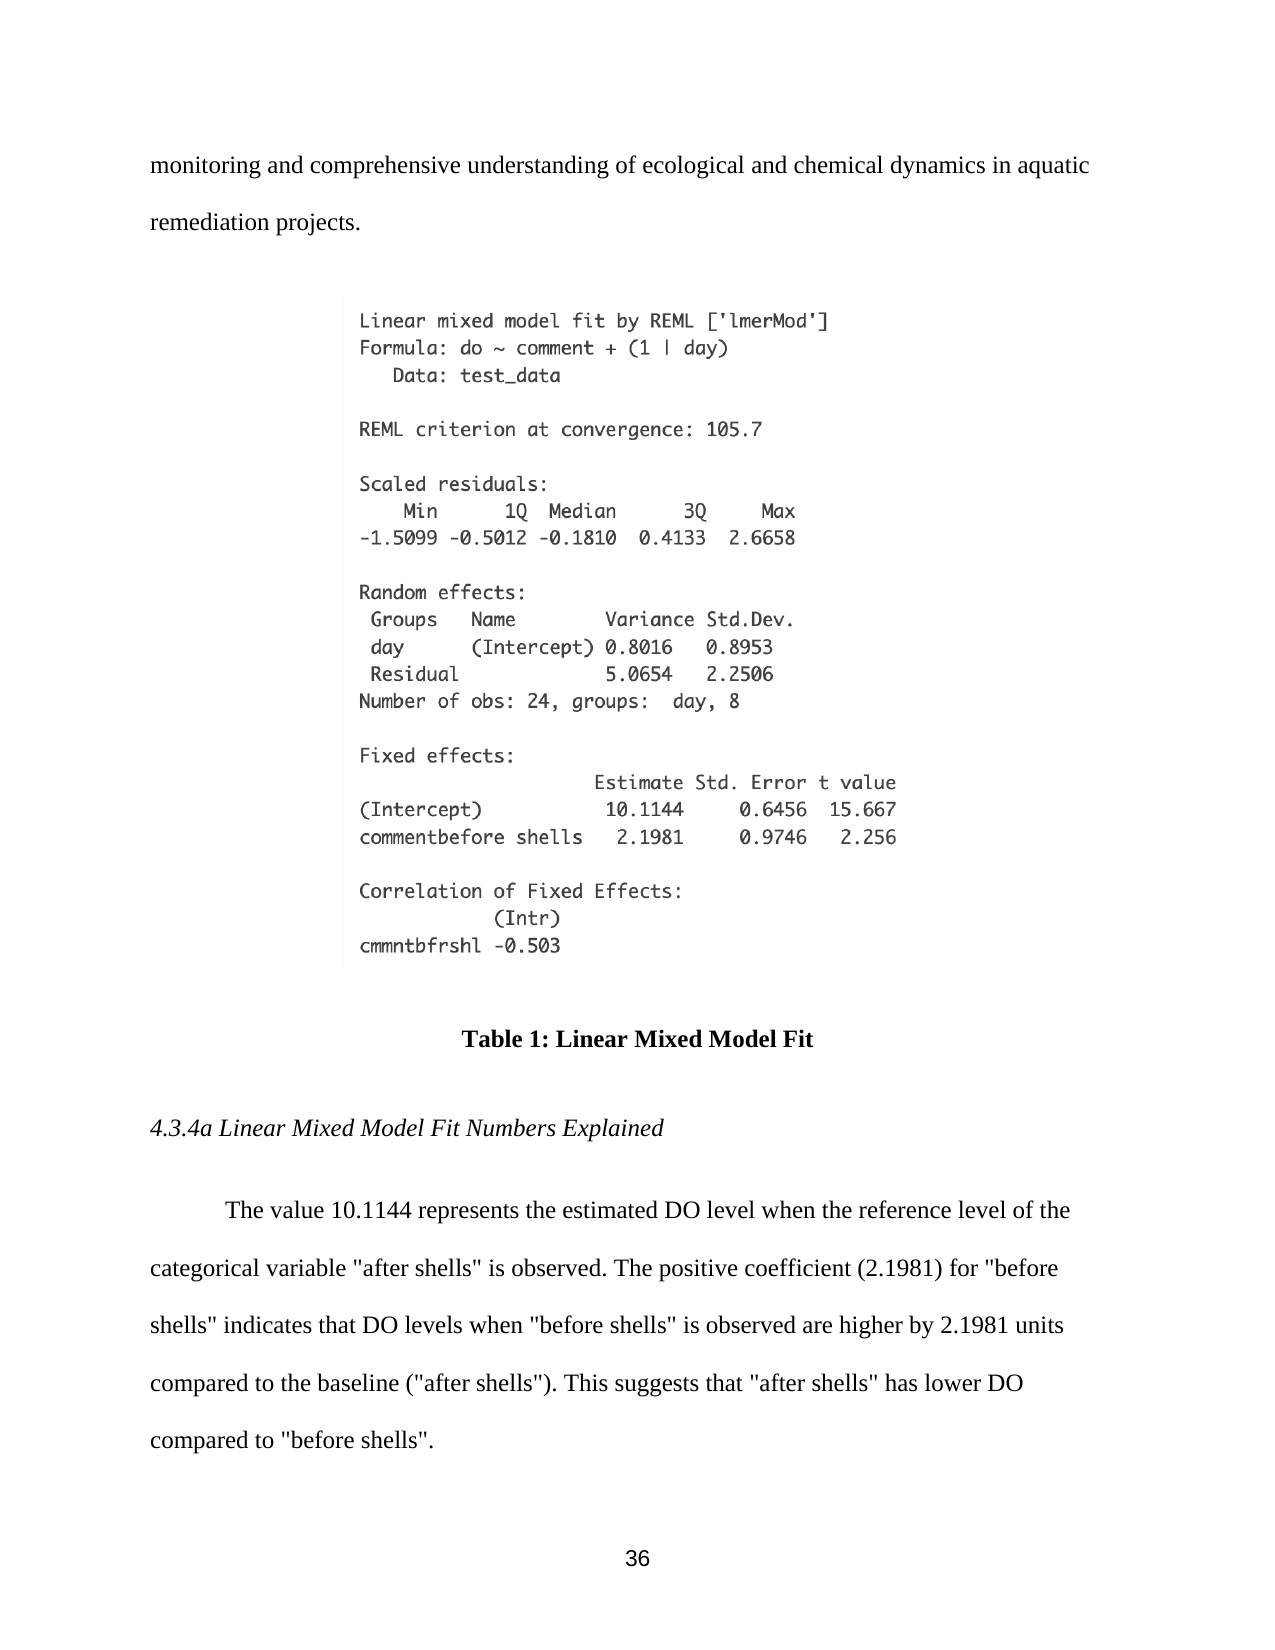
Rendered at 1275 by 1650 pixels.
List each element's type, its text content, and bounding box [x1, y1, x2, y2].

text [150, 150, 1125, 236]
text 4.3.4a Linear Mixed Model Fit Numbers Explained [150, 1113, 1125, 1142]
text The value 10.1144 represents the estimated DO level when the reference level of the categorical variable "after shells" is observed. The positive coefficient (2.1981) for "before shells" indicates that DO levels when "before shells" is observed are higher by 2.1981 units compared to the baseline ("after shells"). This suggests that "after shells" has lower DO compared to "before shells". [150, 1195, 1125, 1454]
text Table 1: Linear Mixed Model Fit [150, 1024, 1125, 1053]
picture [343, 296, 932, 967]
